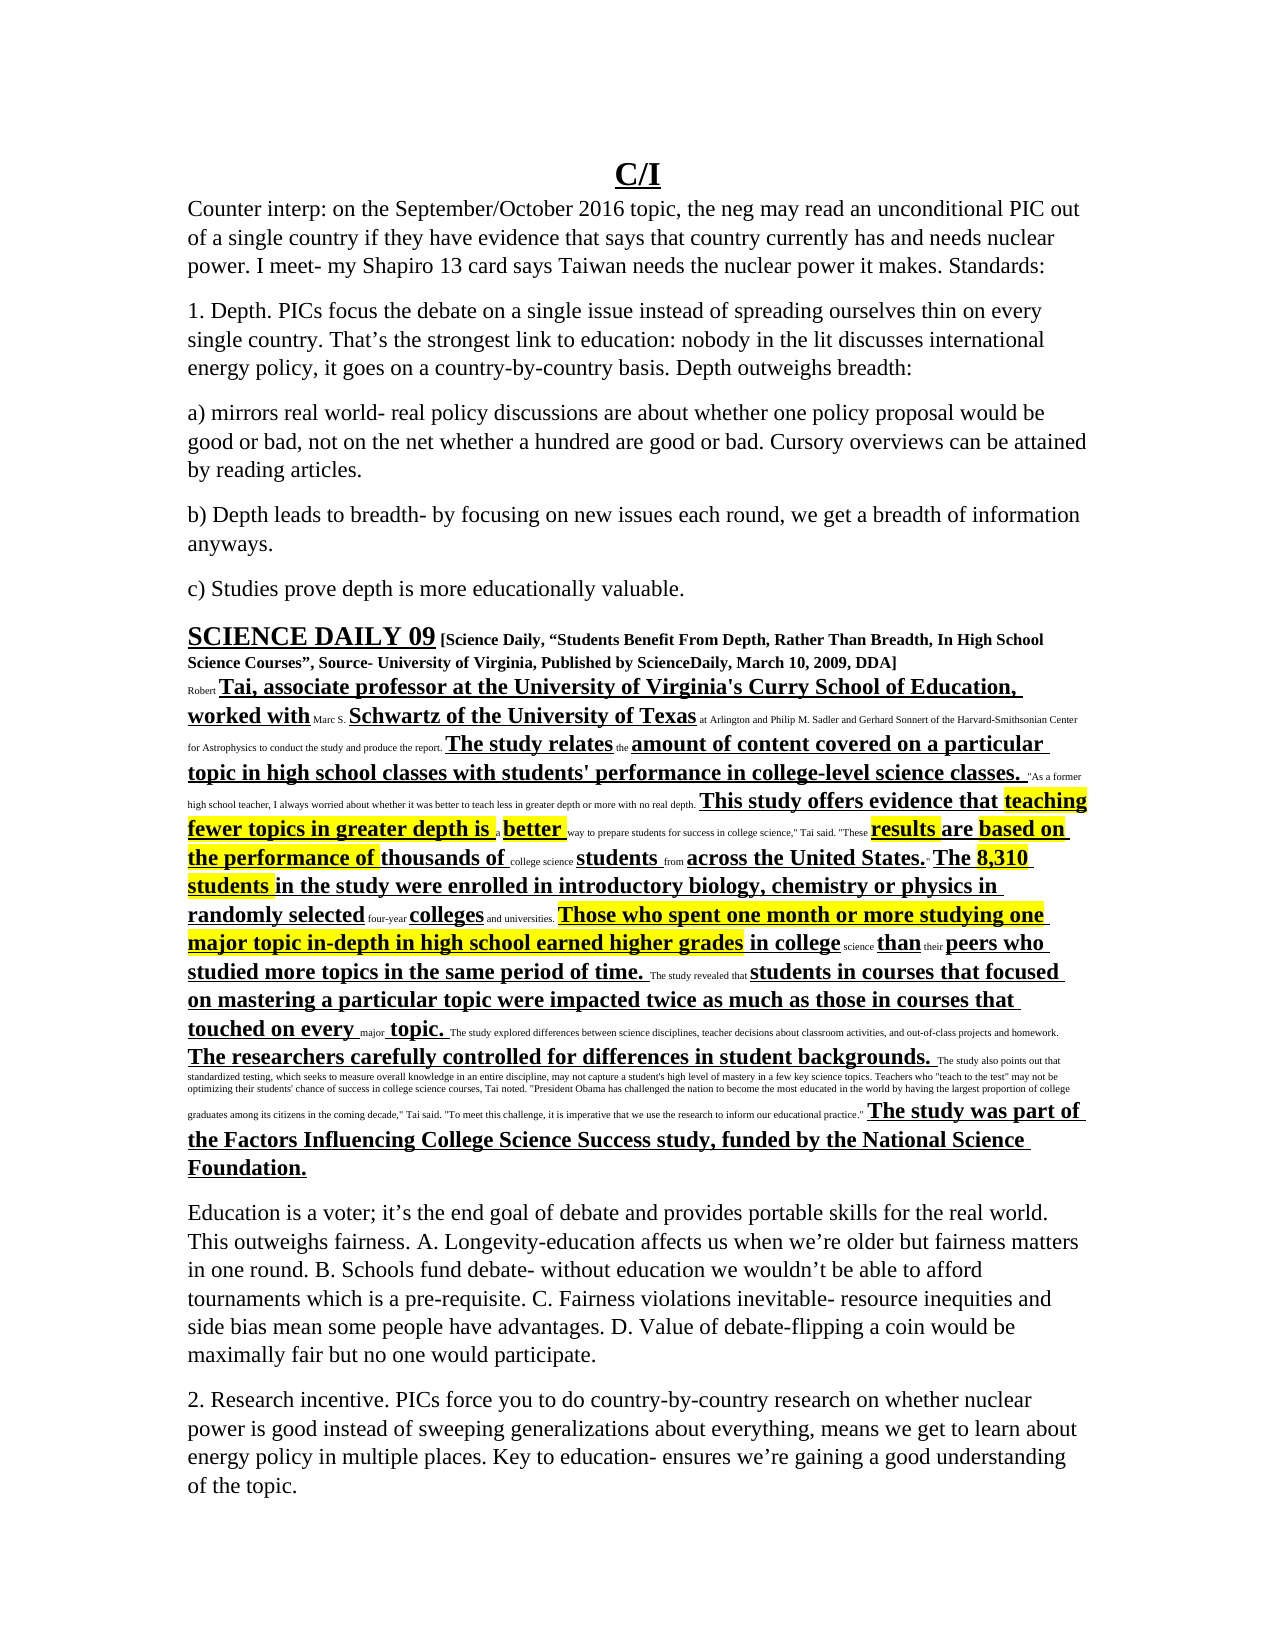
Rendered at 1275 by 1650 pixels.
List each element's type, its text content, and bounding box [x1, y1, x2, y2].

text Education is a voter; it’s the end goal of debate and provides portable skills for the real world. This outweighs fairness. A. Longevity-education affects us when we’re older but fairness matters in one round. B. Schools fund debate- without education we wouldn’t be able to afford tournaments which is a pre-requisite. C. Fairness violations inevitable- resource inequities and side bias mean some people have advantages. D. Value of debate-flipping a coin would be maximally fair but no one would participate. [187, 1199, 1087, 1368]
text Robert Tai, associate professor at the University of Virginia's Curry School of Education, worked with Marc S. Schwartz of the University of Texas at Arlington and Philip M. Sadler and Gerhard Sonnert of the Harvard-Smithsonian Center for Astrophysics to conduct the study and produce the report. The study relates the amount of content covered on a particular topic in high school classes with students' performance in college-level science classes. "As a former high school teacher, I always worried about whether it was better to teach less in greater depth or more with no real depth. This study offers evidence that teaching fewer topics in greater depth is a better way to prepare students for success in college science," Tai said. "These results are based on the performance of thousands of college science students from across the United States." The 8,310 students in the study were enrolled in introductory biology, chemistry or physics in randomly selected four-year colleges and universities. Those who spent one month or more studying one major topic in-depth in high school earned higher grades in college science than their peers who studied more topics in the same period of time. The study revealed that students in courses that focused on mastering a particular topic were impacted twice as much as those in courses that touched on every major topic. The study explored differences between science disciplines, teacher decisions about classroom activities, and out-of-class projects and homework. The researchers carefully controlled for differences in student backgrounds. The study also points out that standardized testing, which seeks to measure overall knowledge in an entire discipline, may not capture a student's high level of mastery in a few key science topics. Teachers who "teach to the test" may not be optimizing their students' chance of success in college science courses, Tai noted. "President Obama has challenged the nation to become the most educated in the world by having the largest proportion of college graduates among its citizens in the coming decade," Tai said. "To meet this challenge, it is imperative that we use the research to inform our educational practice." The study was part of the Factors Influencing College Science Success study, funded by the National Science Foundation. [187, 673, 1087, 1181]
text Counter interp: on the September/October 2016 topic, the neg may read an unconditional PIC out of a single country if they have evidence that says that country currently has and needs nuclear power. I meet- my Shapiro 13 card says Taiwan needs the nuclear power it makes. Standards: [187, 196, 1087, 279]
subtitle SCIENCE DAILY 09 [Science Daily, “Students Benefit From Depth, Rather Than Breadth, In High School Science Courses”, Source- University of Virginia, Published by ScienceDaily, March 10, 2009, DDA] [187, 620, 1087, 672]
subtitle C/I [187, 154, 1087, 192]
text b) Depth leads to breadth- by focusing on new issues each round, we get a breadth of information anyways. [187, 501, 1087, 556]
text a) mirrors real world- real policy discussions are about whether one policy proposal would be good or bad, not on the net whether a hundred are good or bad. Cursory overviews can be attained by reading articles. [187, 399, 1087, 483]
text 1. Depth. PICs focus the debate on a single issue instead of spreading ourselves thin on every single country. That’s the strongest link to education: nobody in the lit discusses international energy policy, it goes on a country-by-country basis. Depth outweighs breadth: [187, 297, 1087, 381]
text 2. Research incentive. PICs force you to do country-by-country research on whether nuclear power is good instead of sweeping generalizations about everything, means we get to learn about energy policy in multiple places. Key to education- ensures we’re gaining a good understanding of the topic. [187, 1387, 1087, 1498]
text c) Studies prove depth is more educationally valuable. [187, 575, 1087, 601]
